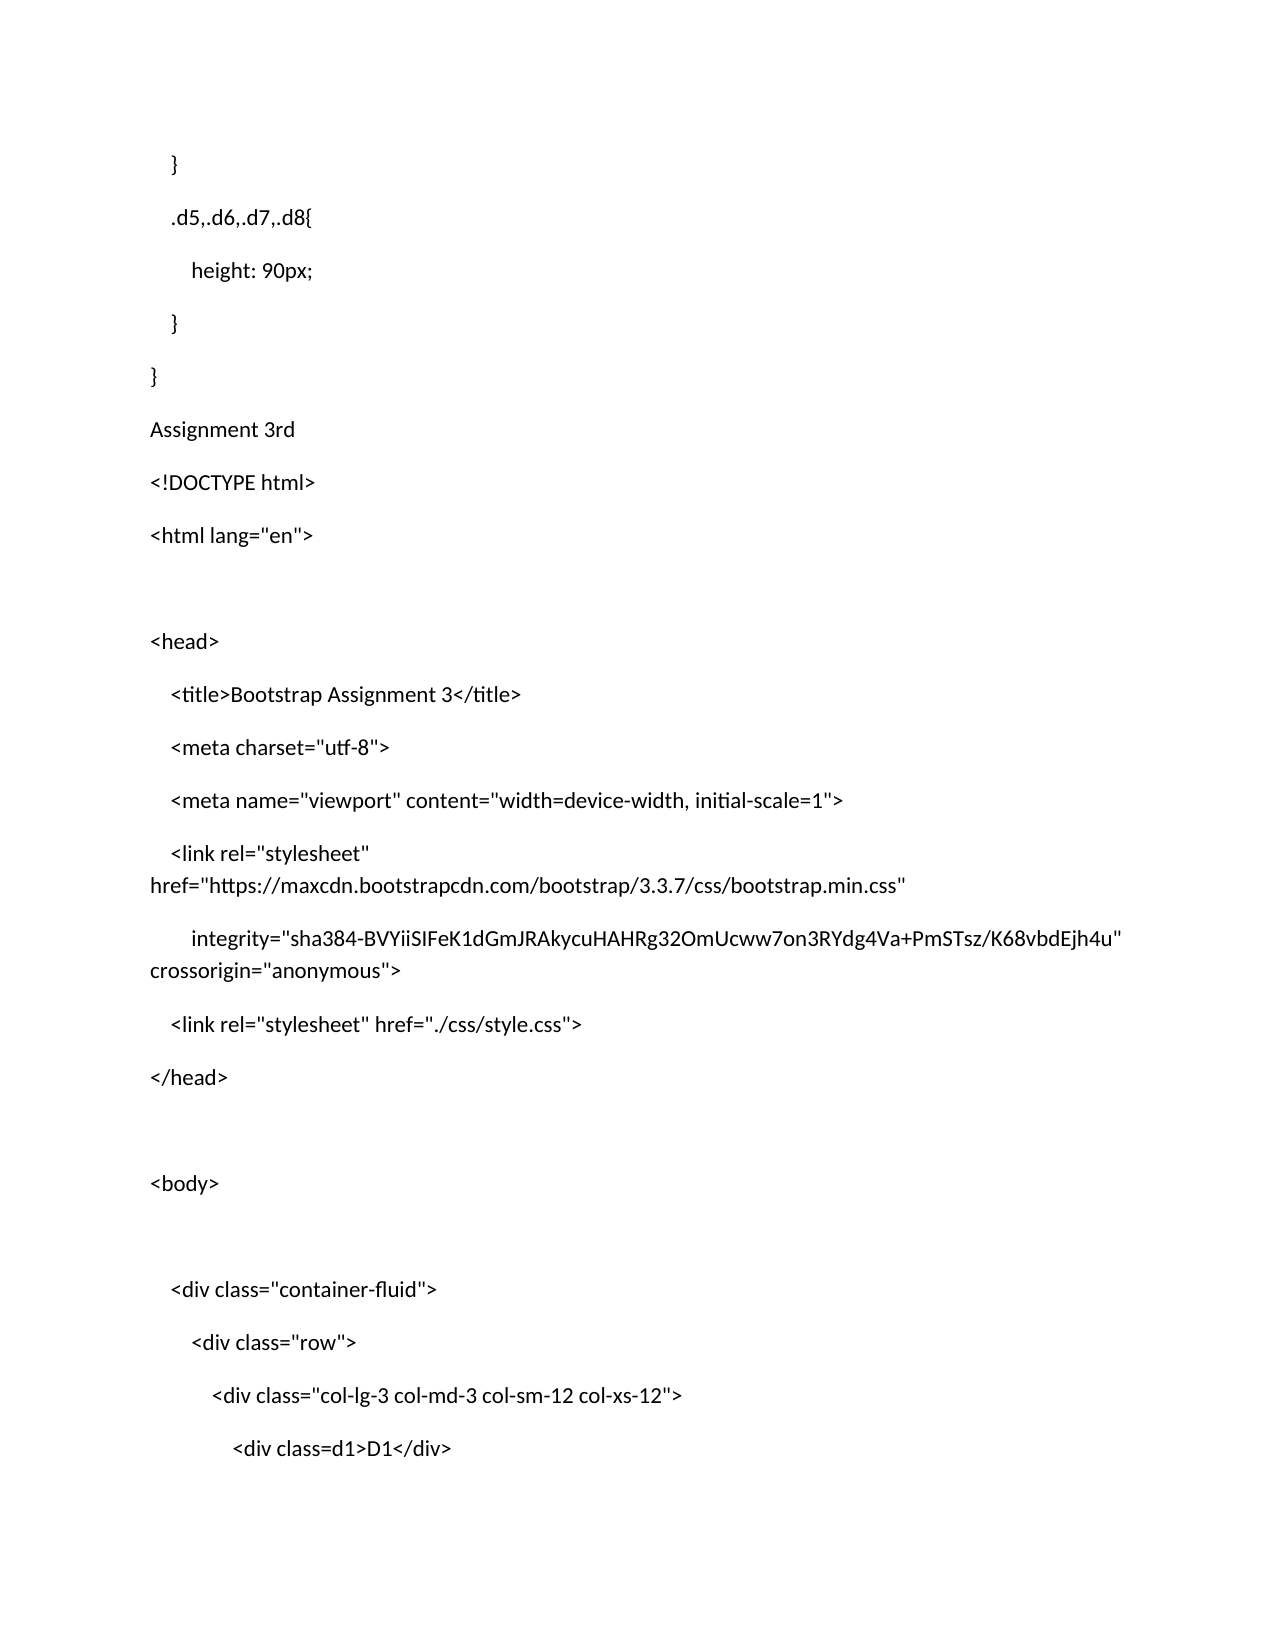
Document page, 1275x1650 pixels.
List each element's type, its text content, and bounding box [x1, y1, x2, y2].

text <div class="row"> [150, 1328, 1125, 1356]
text <meta name="viewport" content="width=device-width, initial-scale=1"> [150, 786, 1125, 814]
text <div class="container-fluid"> [150, 1275, 1125, 1303]
text <link rel="stylesheet" href="https://maxcdn.bootstrapcdn.com/bootstrap/3.3.7/css/bootstrap.min.css" [150, 839, 1125, 899]
text Assignment 3rd [150, 415, 1125, 443]
text <div class=d1>D1</div> [150, 1434, 1125, 1462]
text <html lang="en"> [150, 521, 1125, 549]
text <body> [150, 1169, 1125, 1197]
text } [150, 309, 1125, 337]
text <meta charset="utf-8"> [150, 733, 1125, 761]
text <head> [150, 627, 1125, 655]
text } [150, 150, 1125, 178]
text <div class="col-lg-3 col-md-3 col-sm-12 col-xs-12"> [150, 1381, 1125, 1409]
text <!DOCTYPE html> [150, 468, 1125, 496]
text integrity="sha384-BVYiiSIFeK1dGmJRAkycuHAHRg32OmUcww7on3RYdg4Va+PmSTsz/K68vbdEjh4u" crossorigin="anonymous"> [150, 924, 1125, 985]
text </head> [150, 1063, 1125, 1091]
text .d5,.d6,.d7,.d8{ [150, 203, 1125, 231]
text <link rel="stylesheet" href="./css/style.css"> [150, 1010, 1125, 1038]
text } [150, 362, 1125, 390]
text <title>Bootstrap Assignment 3</title> [150, 680, 1125, 708]
text height: 90px; [150, 256, 1125, 284]
